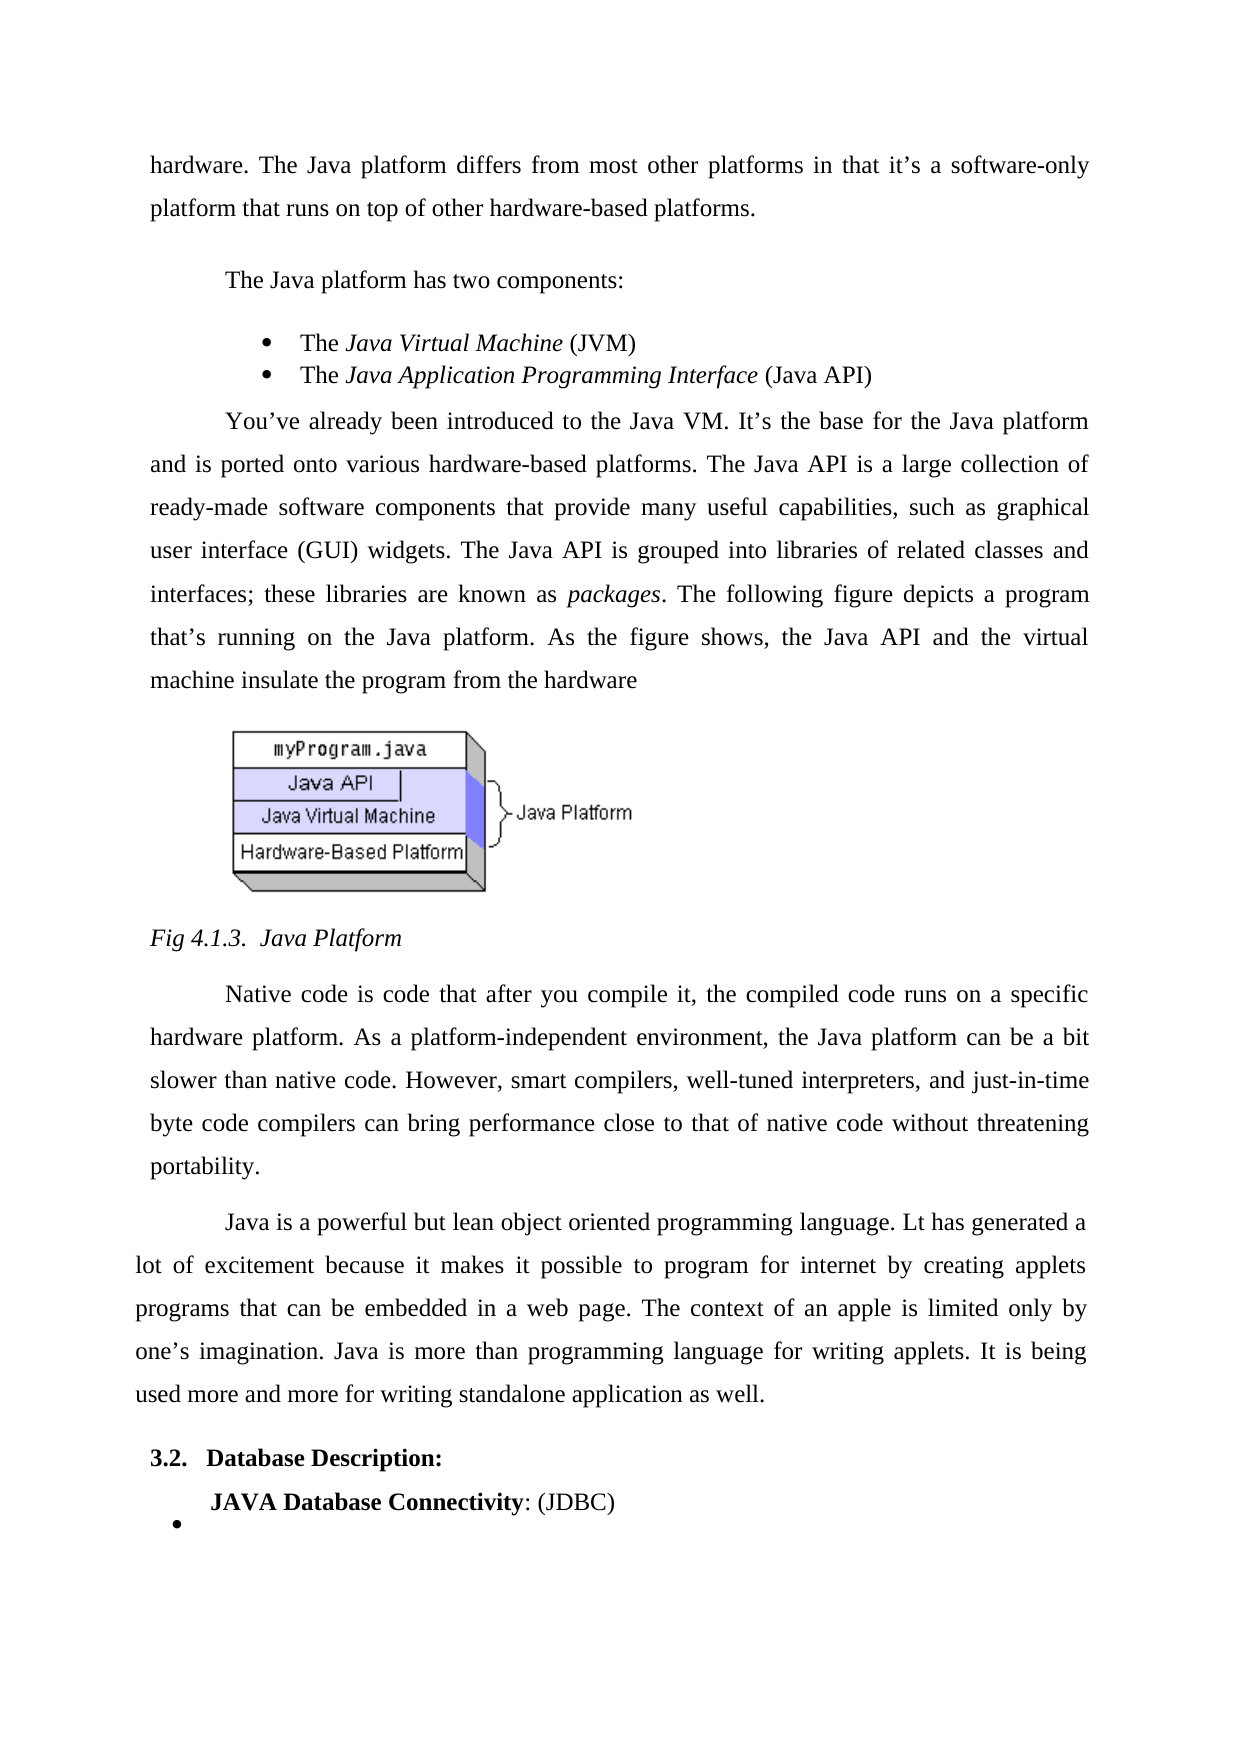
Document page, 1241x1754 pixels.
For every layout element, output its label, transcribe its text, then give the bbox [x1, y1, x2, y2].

text You’ve already been introduced to the Java VM. It’s the base for the Java platform and is ported onto various hardware-based platforms. The Java API is a large collection of ready-made software components that provide many useful capabilities, such as graphical user interface (GUI) widgets. The Java API is grouped into libraries of related classes and interfaces; these libraries are known as packages. The following figure depicts a program that’s running on the Java platform. As the figure shows, the Java API and the virtual machine insulate the program from the hardware [150, 406, 1090, 694]
text Java is a powerful but lean object oriented programming language. Lt has generated a lot of excitement because it makes it possible to program for internet by creating applets programs that can be embedded in a web page. The context of an apple is limited only by one’s imagination. Java is more than programming language for writing applets. It is being used more and more for writing standalone application as well. [135, 1207, 1088, 1408]
text Fig 4.1.3. Java Platform [150, 923, 1090, 952]
list Database Description: [150, 1443, 1088, 1472]
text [150, 150, 1090, 222]
list JAVA Database Connectivity: (JDBC) [173, 1487, 1088, 1539]
text The Java platform has two components: [150, 265, 1090, 294]
picture [225, 720, 644, 897]
list The Java Application Programming Interface (Java API) [262, 361, 1090, 389]
list The Java Virtual Machine (JVM) [262, 328, 1090, 356]
text Native code is code that after you compile it, the compiled code runs on a specific hardware platform. As a platform-independent environment, the Java platform can be a bit slower than native code. However, smart compilers, well-tuned interpreters, and just-in-time byte code compilers can bring performance close to that of native code without threatening portability. [150, 979, 1090, 1180]
